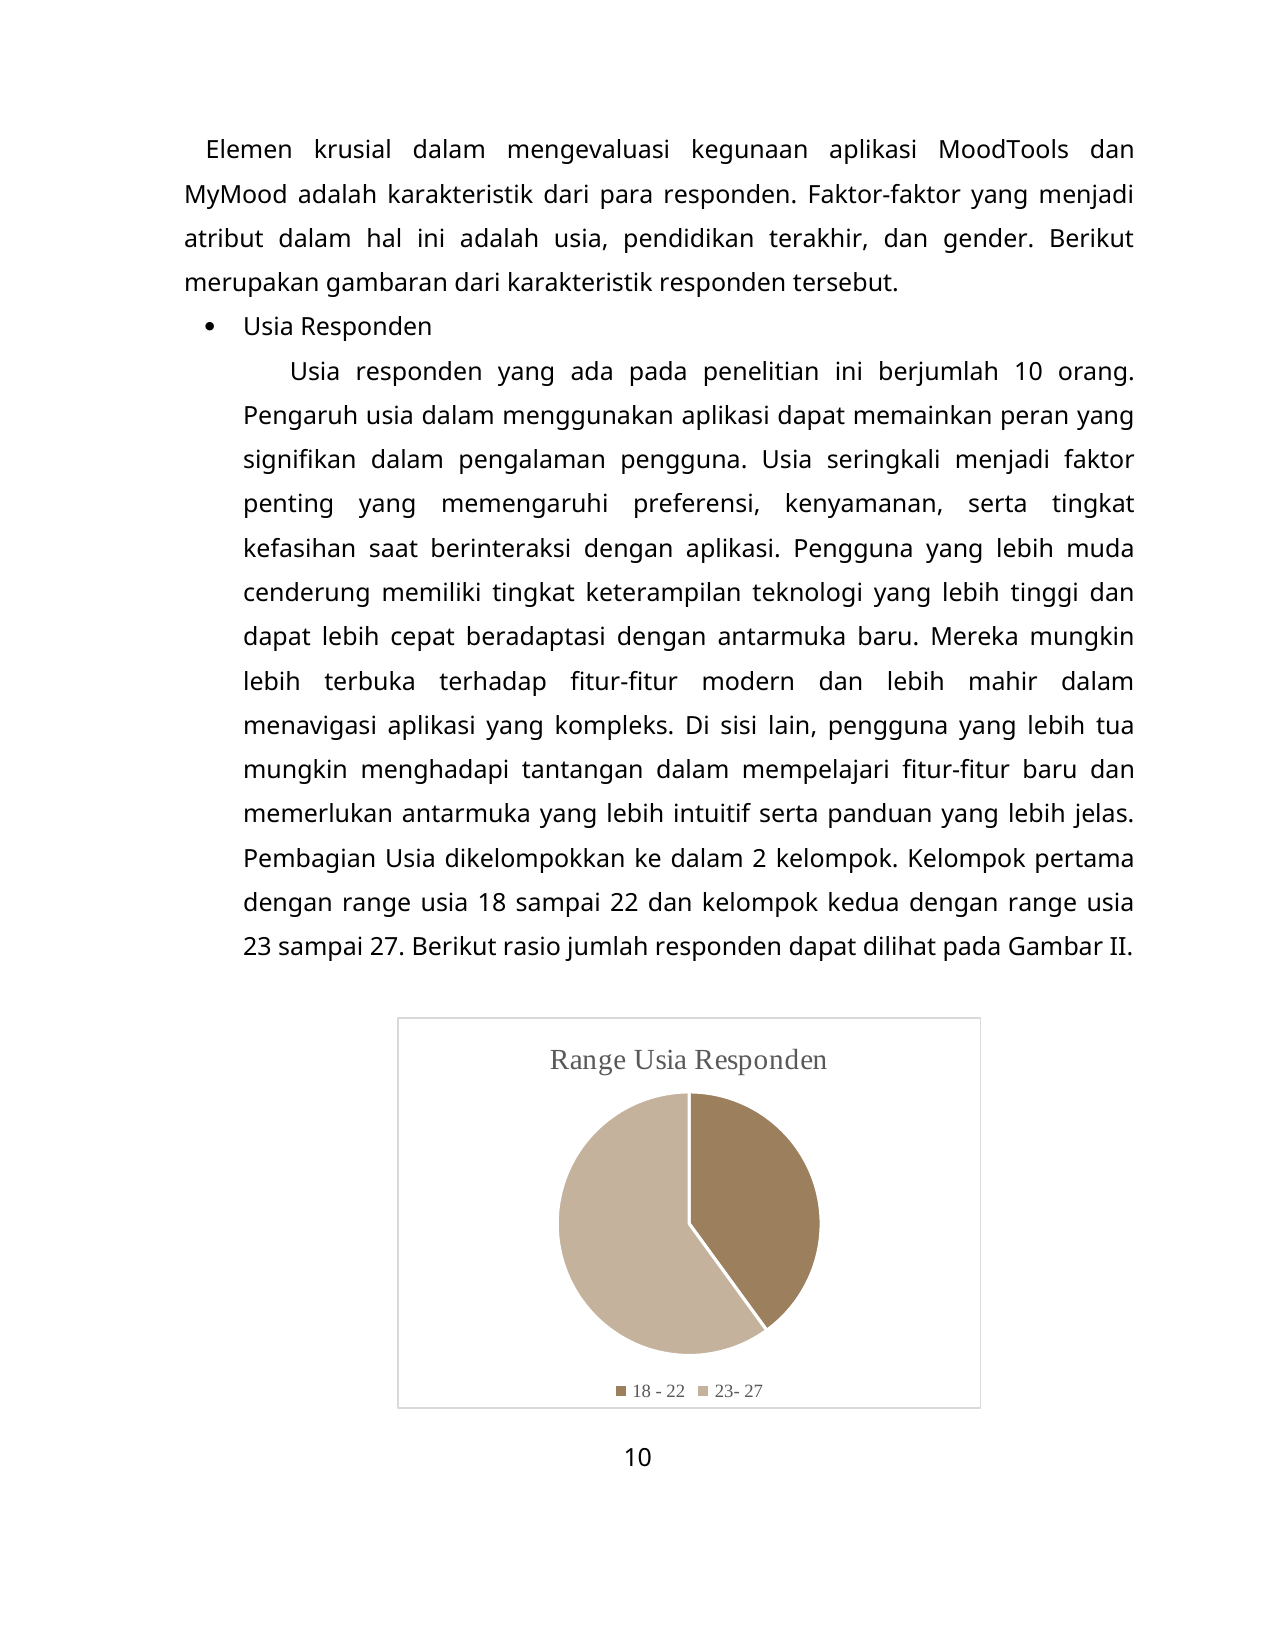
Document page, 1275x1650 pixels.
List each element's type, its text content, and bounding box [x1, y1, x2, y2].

list Elemen krusial dalam mengevaluasi kegunaan aplikasi MoodTools dan MyMood adalah karakteristik dari para responden. Faktor-faktor yang menjadi atribut dalam hal ini adalah usia, pendidikan terakhir, dan gender. Berikut merupakan gambaran dari karakteristik responden tersebut. [184, 132, 1136, 299]
list Usia responden yang ada pada penelitian ini berjumlah 10 orang. Pengaruh usia dalam menggunakan aplikasi dapat memainkan peran yang signifikan dalam pengalaman pengguna. Usia seringkali menjadi faktor penting yang memengaruhi preferensi, kenyamanan, serta tingkat kefasihan saat berinteraksi dengan aplikasi. Pengguna yang lebih muda cenderung memiliki tingkat keterampilan teknologi yang lebih tinggi dan dapat lebih cepat beradaptasi dengan antarmuka baru. Mereka mungkin lebih terbuka terhadap fitur-fitur modern dan lebih mahir dalam menavigasi aplikasi yang kompleks. Di sisi lain, pengguna yang lebih tua mungkin menghadapi tantangan dalam mempelajari fitur-fitur baru dan memerlukan antarmuka yang lebih intuitif serta panduan yang lebih jelas. Pembagian Usia dikelompokkan ke dalam 2 kelompok. Kelompok pertama dengan range usia 18 sampai 22 dan kelompok kedua dengan range usia 23 sampai 27. Berikut rasio jumlah responden dapat dilihat pada Gambar II. [243, 353, 1136, 963]
list Usia Responden [205, 309, 1136, 343]
